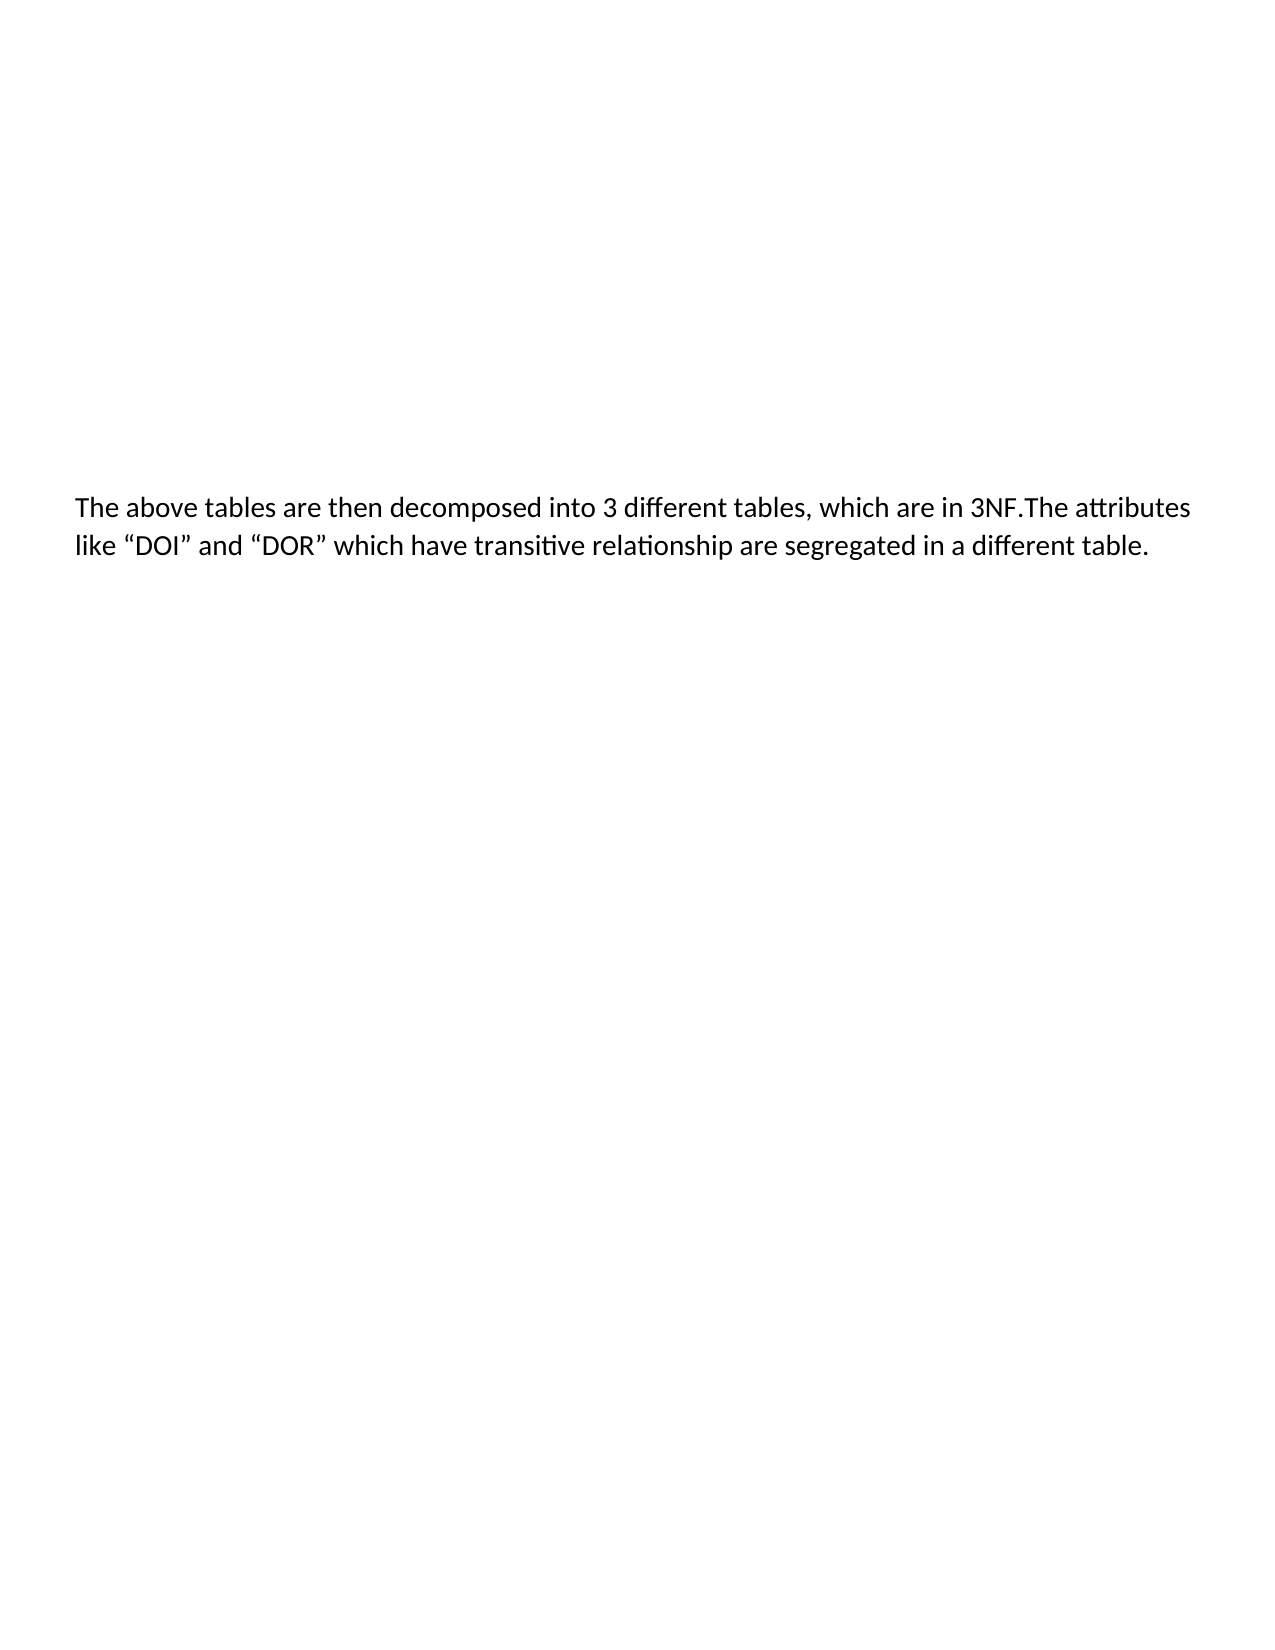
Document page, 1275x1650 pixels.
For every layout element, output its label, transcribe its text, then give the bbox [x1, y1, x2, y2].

text The above tables are then decomposed into 3 different tables, which are in 3NF.The attributes like “DOI” and “DOR” which have transitive relationship are segregated in a different table. [75, 489, 1200, 563]
